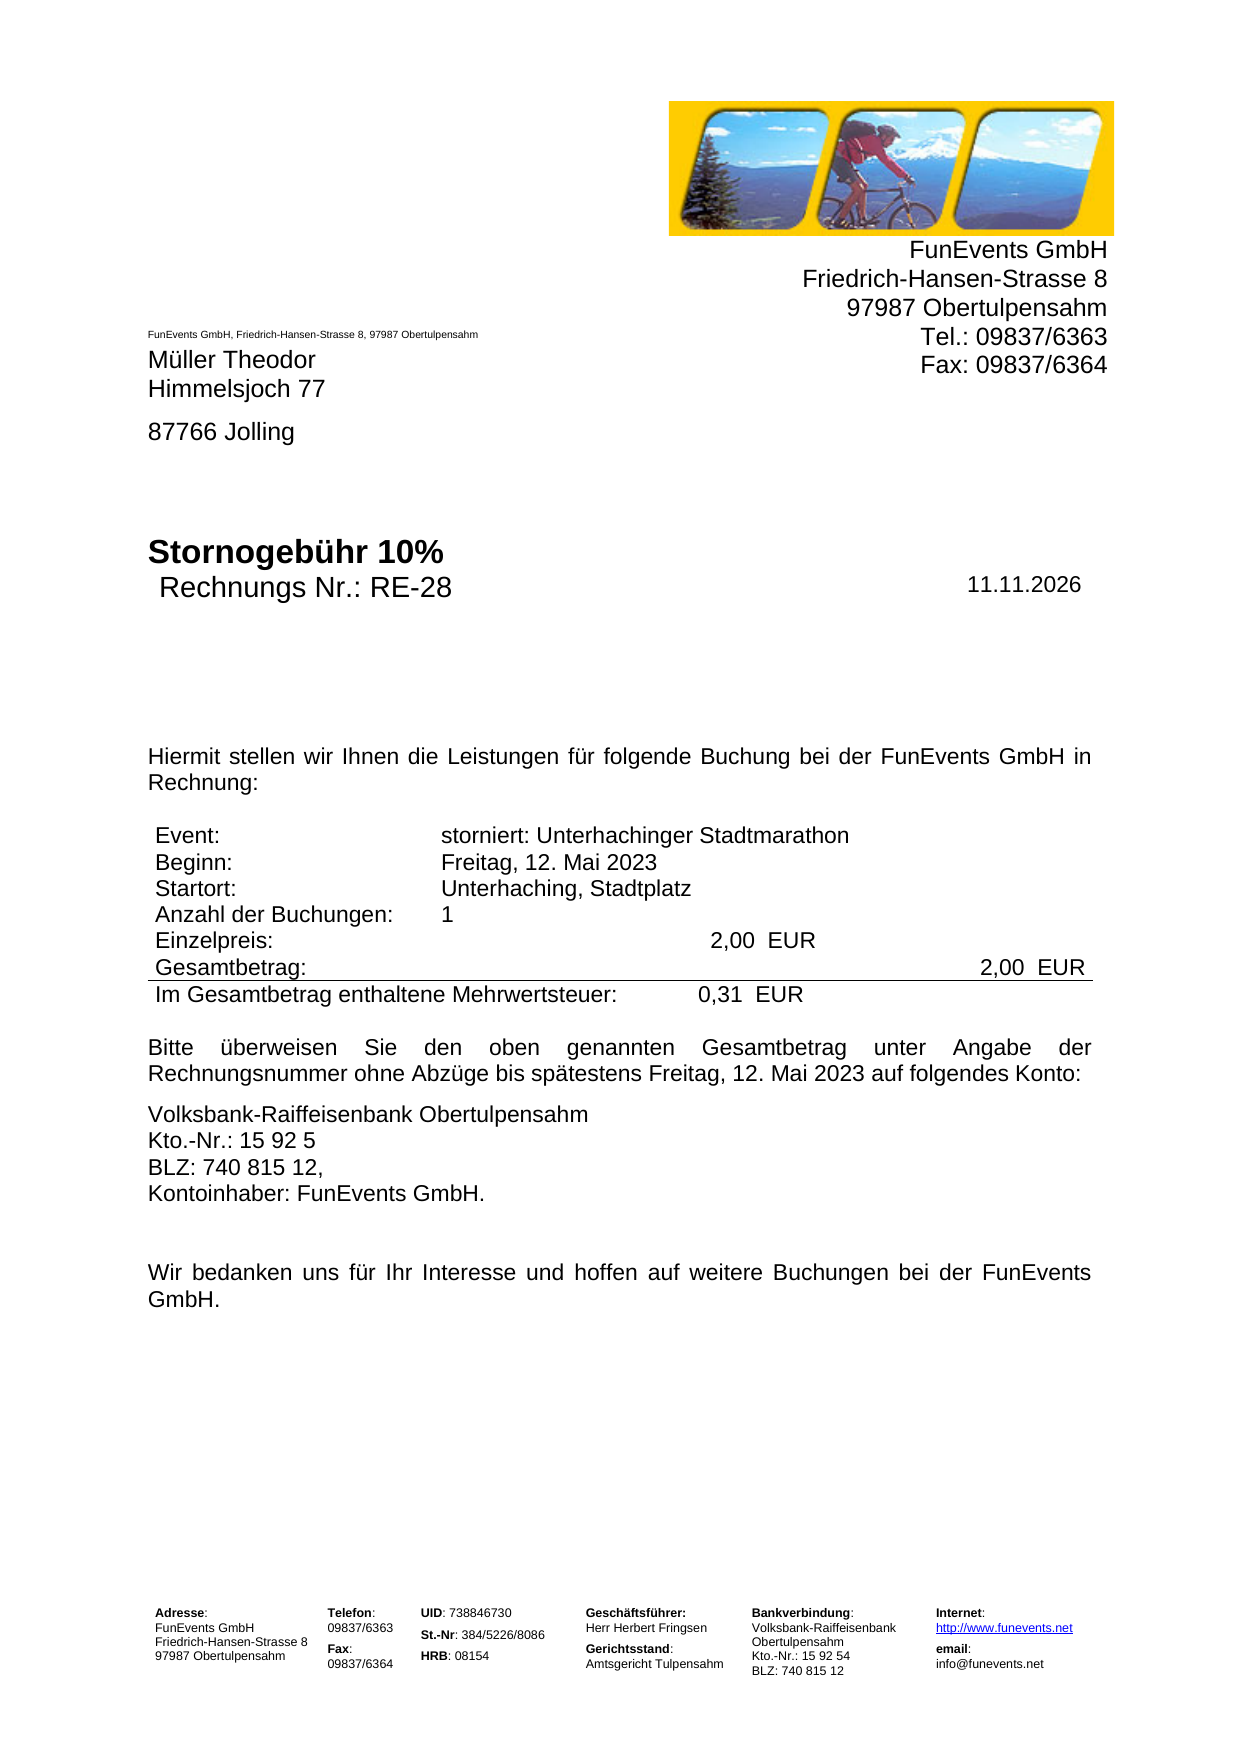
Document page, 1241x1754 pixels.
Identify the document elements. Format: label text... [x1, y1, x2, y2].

table_cell Startort: [148, 875, 433, 901]
table_cell 1 [434, 901, 1093, 927]
table_header Event: [148, 822, 433, 848]
text Müller Theodor [148, 345, 653, 374]
text Bitte überweisen Sie den oben genannten Gesamtbetrag unter Angabe der Rechnungsnummer ohne Abzüge bis spätestens Freitag, 12. Mai 2023 auf folgendes Konto: [148, 1034, 1093, 1087]
text Himmelsjoch 77 [148, 374, 1093, 403]
table_cell 2,00 EUR [434, 928, 1093, 954]
table_header 20.12.2022 [889, 571, 1093, 604]
text Kontoinhaber: FunEvents GmbH. [148, 1180, 1093, 1206]
table_cell Anzahl der Buchungen: [148, 901, 433, 927]
table_cell 0,31 EUR [691, 981, 1093, 1008]
picture [668, 101, 1115, 236]
text Wir bedanken uns für Ihr Interesse und hoffen auf weitere Buchungen bei der FunEvents GmbH. [148, 1259, 1093, 1312]
table_cell Gesamtbetrag: [148, 954, 433, 980]
table_cell 2,00 EUR [434, 954, 1093, 980]
text 87766 Jolling [148, 417, 1093, 446]
text Hiermit stellen wir Ihnen die Leistungen für folgende Buchung bei der FunEvents GmbH in Rechnung: [148, 743, 1093, 796]
table_header Rechnungs Nr.: RE-28 [148, 571, 889, 604]
text Volksbank-Raiffeisenbank Obertulpensahm [148, 1101, 1093, 1127]
table_cell Unterhaching, Stadtplatz [434, 875, 1093, 901]
table_cell Beginn: [148, 849, 433, 875]
table_cell Im Gesamtbetrag enthaltene Mehrwertsteuer: [148, 981, 691, 1008]
table_cell Einzelpreis: [148, 928, 433, 954]
table_cell Freitag, 12. Mai 2023 [434, 849, 1093, 875]
text Kto.-Nr.: 15 92 5 [148, 1127, 1093, 1154]
text BLZ: 740 815 12, [148, 1154, 1093, 1180]
text Stornogebühr 10% [148, 532, 1093, 571]
table_header storniert: Unterhachinger Stadtmarathon [434, 822, 1093, 848]
